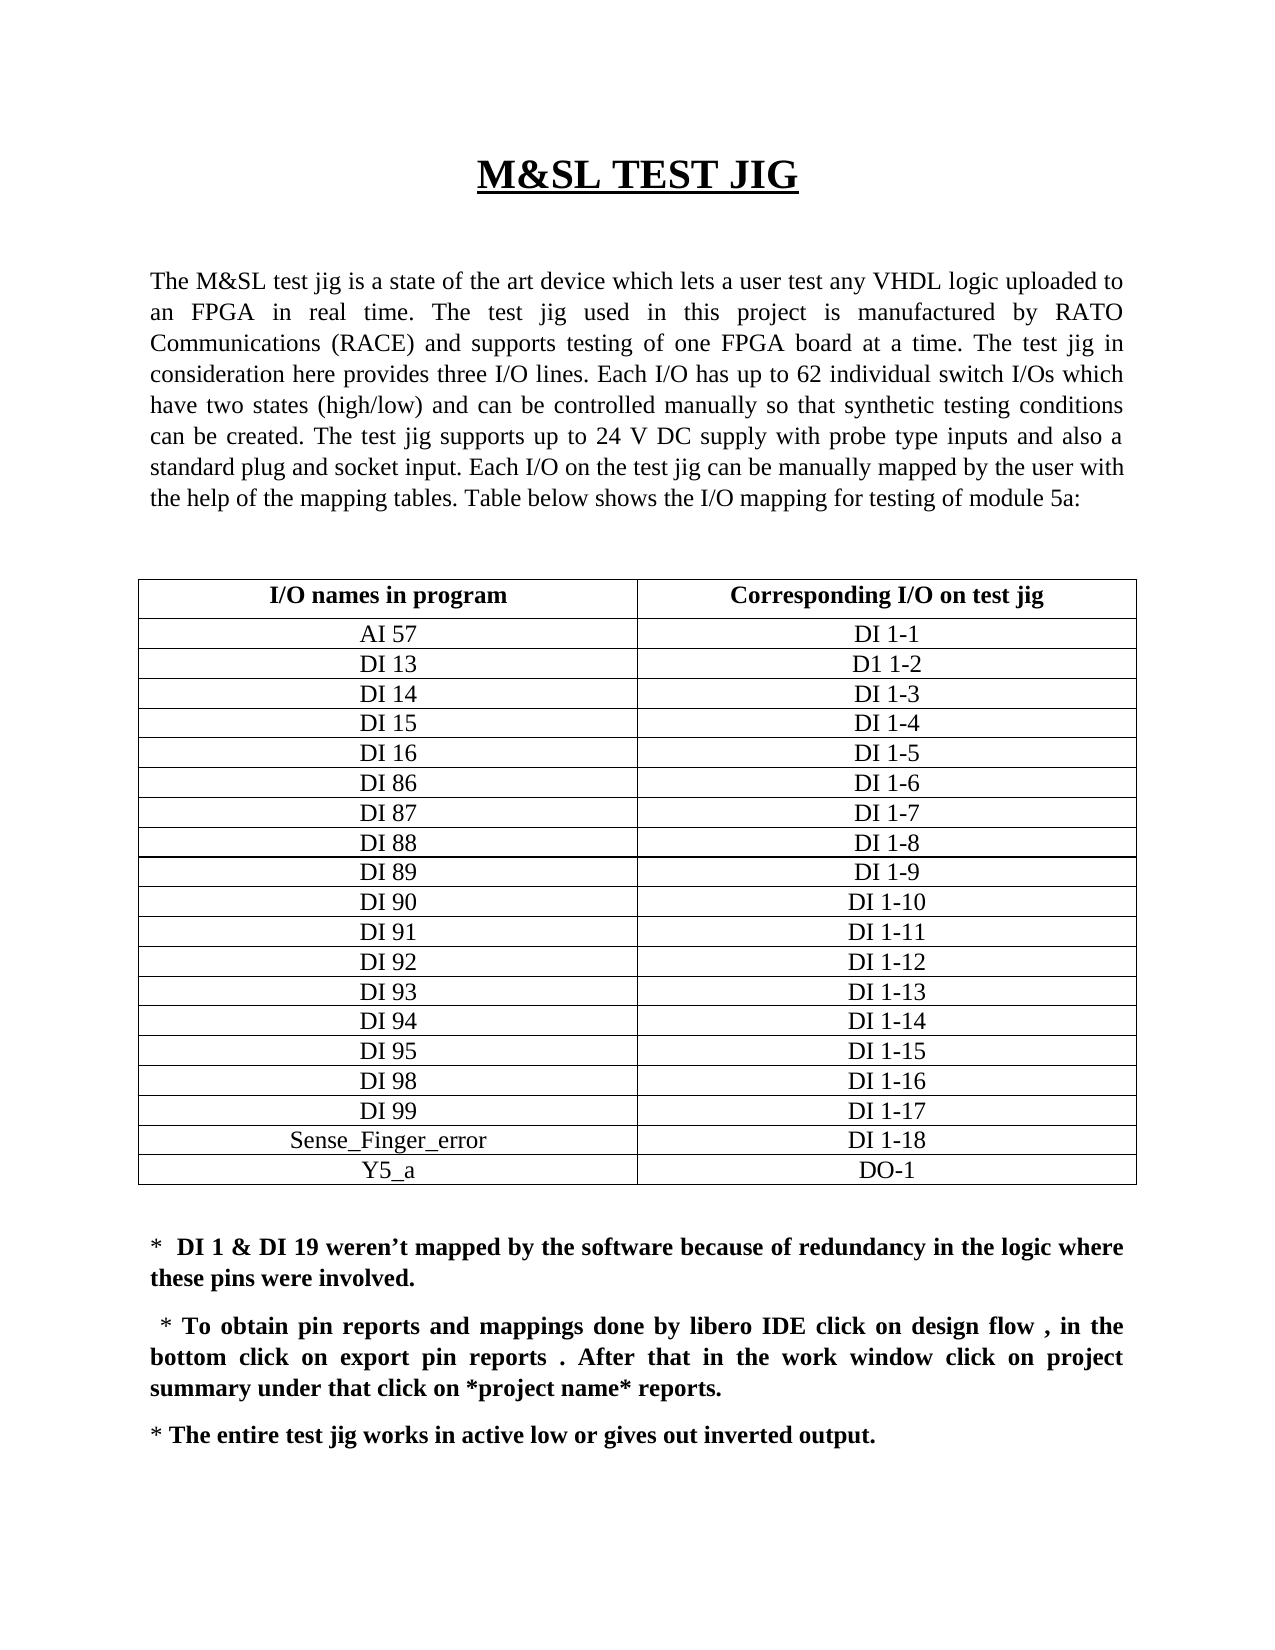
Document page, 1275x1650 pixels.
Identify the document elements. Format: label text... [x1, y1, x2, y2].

table_cell DI 15 [139, 709, 637, 737]
table_cell DI 1-8 [638, 828, 1136, 856]
table_header I/O names in program [139, 580, 637, 618]
table_cell DI 98 [139, 1066, 637, 1095]
table_cell DI 1-5 [638, 738, 1136, 767]
text * To obtain pin reports and mappings done by libero IDE click on design flow , in the bottom click on export pin reports . After that in the work window click on project summary under that click on *project name* reports. [150, 1311, 1125, 1402]
table_cell DI 1-12 [638, 947, 1136, 976]
table_cell DI 1-13 [638, 977, 1136, 1005]
table_cell D1 1-2 [638, 649, 1136, 678]
table_cell DI 16 [139, 738, 637, 767]
table_cell DI 92 [139, 947, 637, 976]
table_cell Sense_Finger_error [139, 1126, 637, 1154]
table_cell DI 93 [139, 977, 637, 1005]
table_cell AI 57 [139, 619, 637, 648]
table_cell DI 1-17 [638, 1096, 1136, 1124]
table_cell DI 87 [139, 798, 637, 827]
table_cell DI 13 [139, 649, 637, 678]
table_cell DI 91 [139, 917, 637, 946]
table_header Corresponding I/O on test jig [638, 580, 1136, 618]
table_cell DI 1-11 [638, 917, 1136, 946]
text * The entire test jig works in active low or gives out inverted output. [150, 1421, 1125, 1449]
table_cell DI 1-4 [638, 709, 1136, 737]
table_cell DI 86 [139, 768, 637, 797]
table_cell DI 1-6 [638, 768, 1136, 797]
table_cell DI 1-15 [638, 1036, 1136, 1065]
table_cell DI 95 [139, 1036, 637, 1065]
table_cell DI 1-14 [638, 1006, 1136, 1035]
table_cell DI 1-1 [638, 619, 1136, 648]
table_cell DI 1-18 [638, 1126, 1136, 1154]
text The M&SL test jig is a state of the art device which lets a user test any VHDL logic uploaded to an FPGA in real time. The test jig used in this project is manufactured by RATO Communications (RACE) and supports testing of one FPGA board at a time. The test jig in consideration here provides three I/O lines. Each I/O has up to 62 individual switch I/Os which have two states (high/low) and can be controlled manually so that synthetic testing conditions can be created. The test jig supports up to 24 V DC supply with probe type inputs and also a standard plug and socket input. Each I/O on the test jig can be manually mapped by the user with the help of the mapping tables. Table below shows the I/O mapping for testing of module 5a: [150, 266, 1125, 512]
table_cell DI 1-16 [638, 1066, 1136, 1095]
table_cell DI 1-10 [638, 887, 1136, 916]
text M&SL TEST JIG [150, 150, 1125, 198]
table_cell DI 89 [139, 858, 637, 886]
table_cell Y5_a [139, 1155, 637, 1184]
table_cell DI 1-7 [638, 798, 1136, 827]
text * DI 1 & DI 19 weren’t mapped by the software because of redundancy in the logic where these pins were involved. [150, 1232, 1125, 1292]
table_cell DI 1-9 [638, 858, 1136, 886]
table_cell DI 94 [139, 1006, 637, 1035]
table_cell DI 1-3 [638, 679, 1136, 707]
table_cell DI 88 [139, 828, 637, 856]
table_cell DI 14 [139, 679, 637, 707]
table_cell DI 90 [139, 887, 637, 916]
table_cell DO-1 [638, 1155, 1136, 1184]
table_cell DI 99 [139, 1096, 637, 1124]
